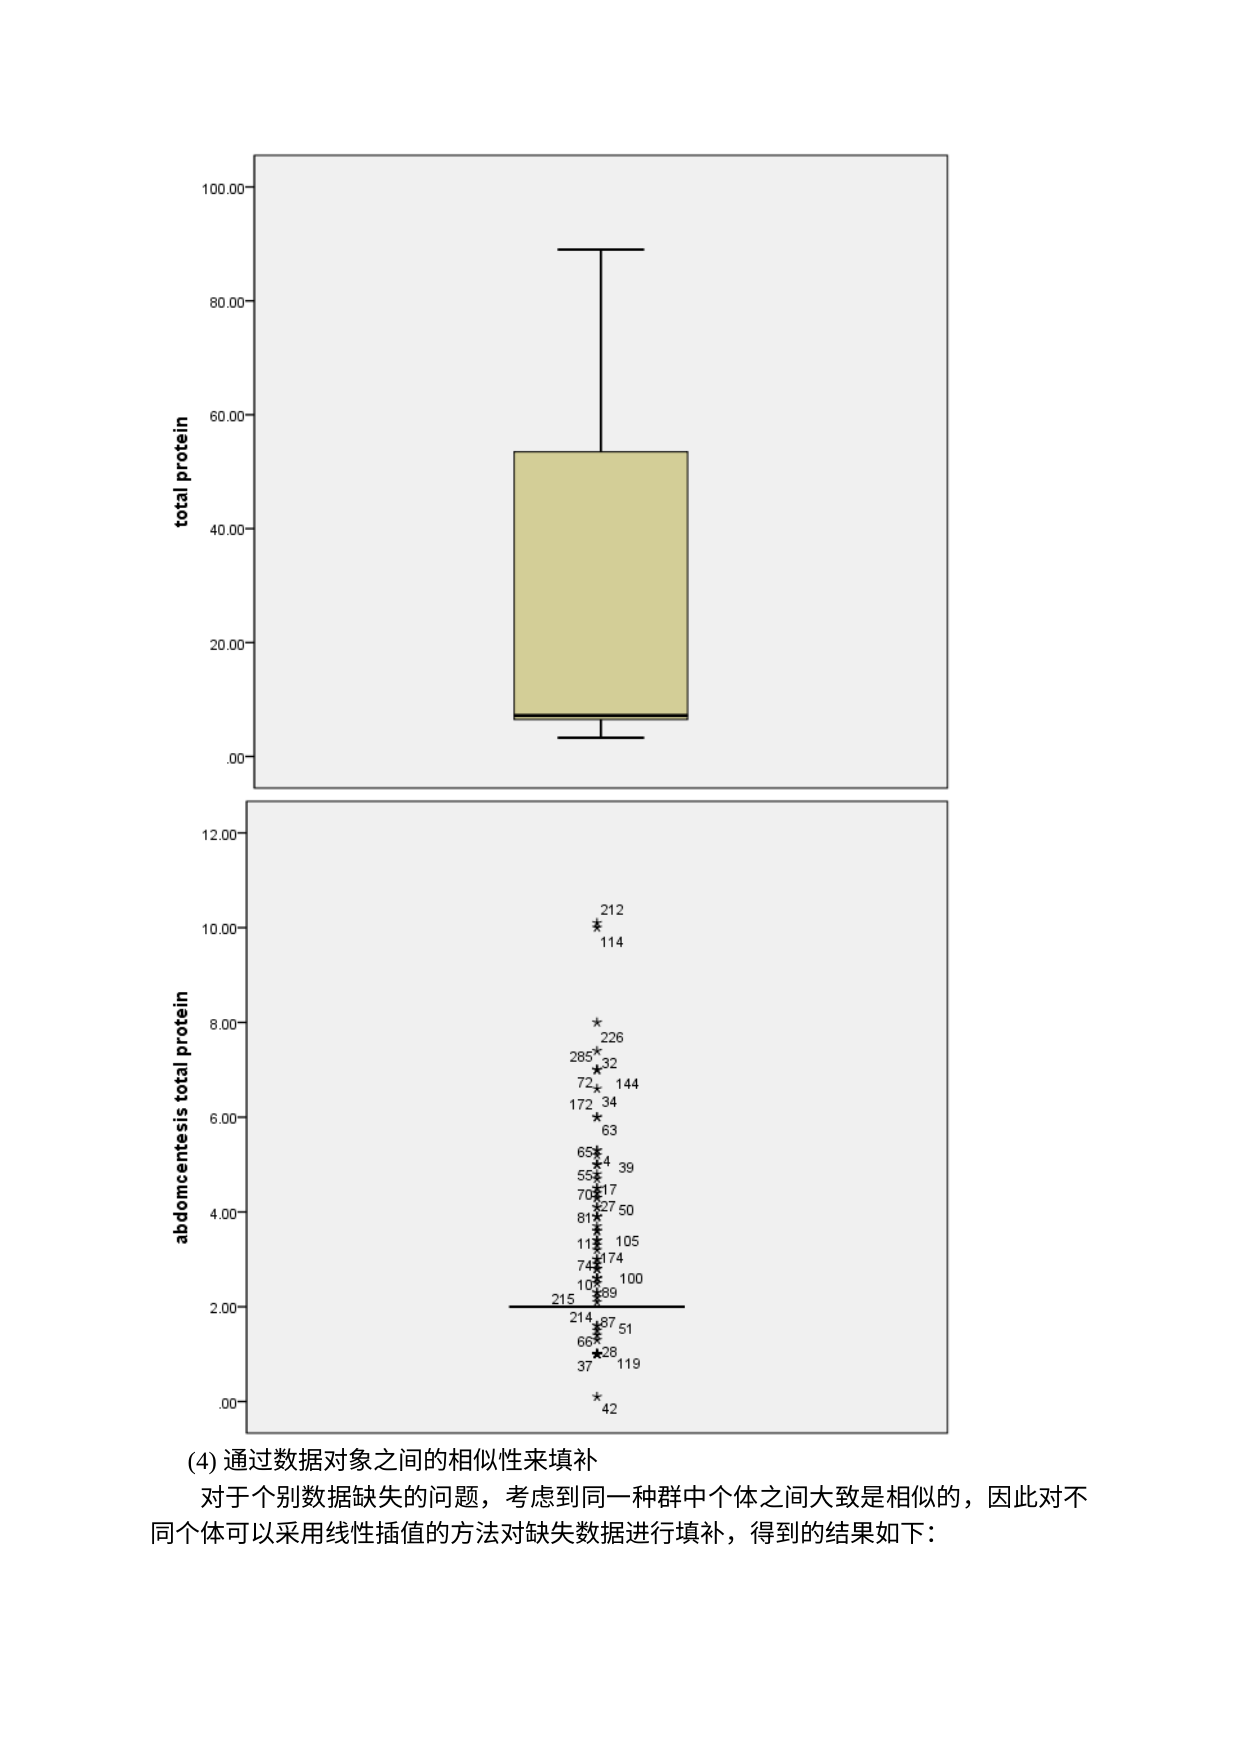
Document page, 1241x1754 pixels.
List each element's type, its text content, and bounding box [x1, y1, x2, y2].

picture [150, 149, 957, 1441]
text 对于个别数据缺失的问题，考虑到同一种群中个体之间大致是相似的，因此对不同个体可以采用线性插值的方法对缺失数据进行填补，得到的结果如下： [150, 1477, 1090, 1549]
text (4) 通过数据对象之间的相似性来填补 [187, 1441, 1090, 1477]
